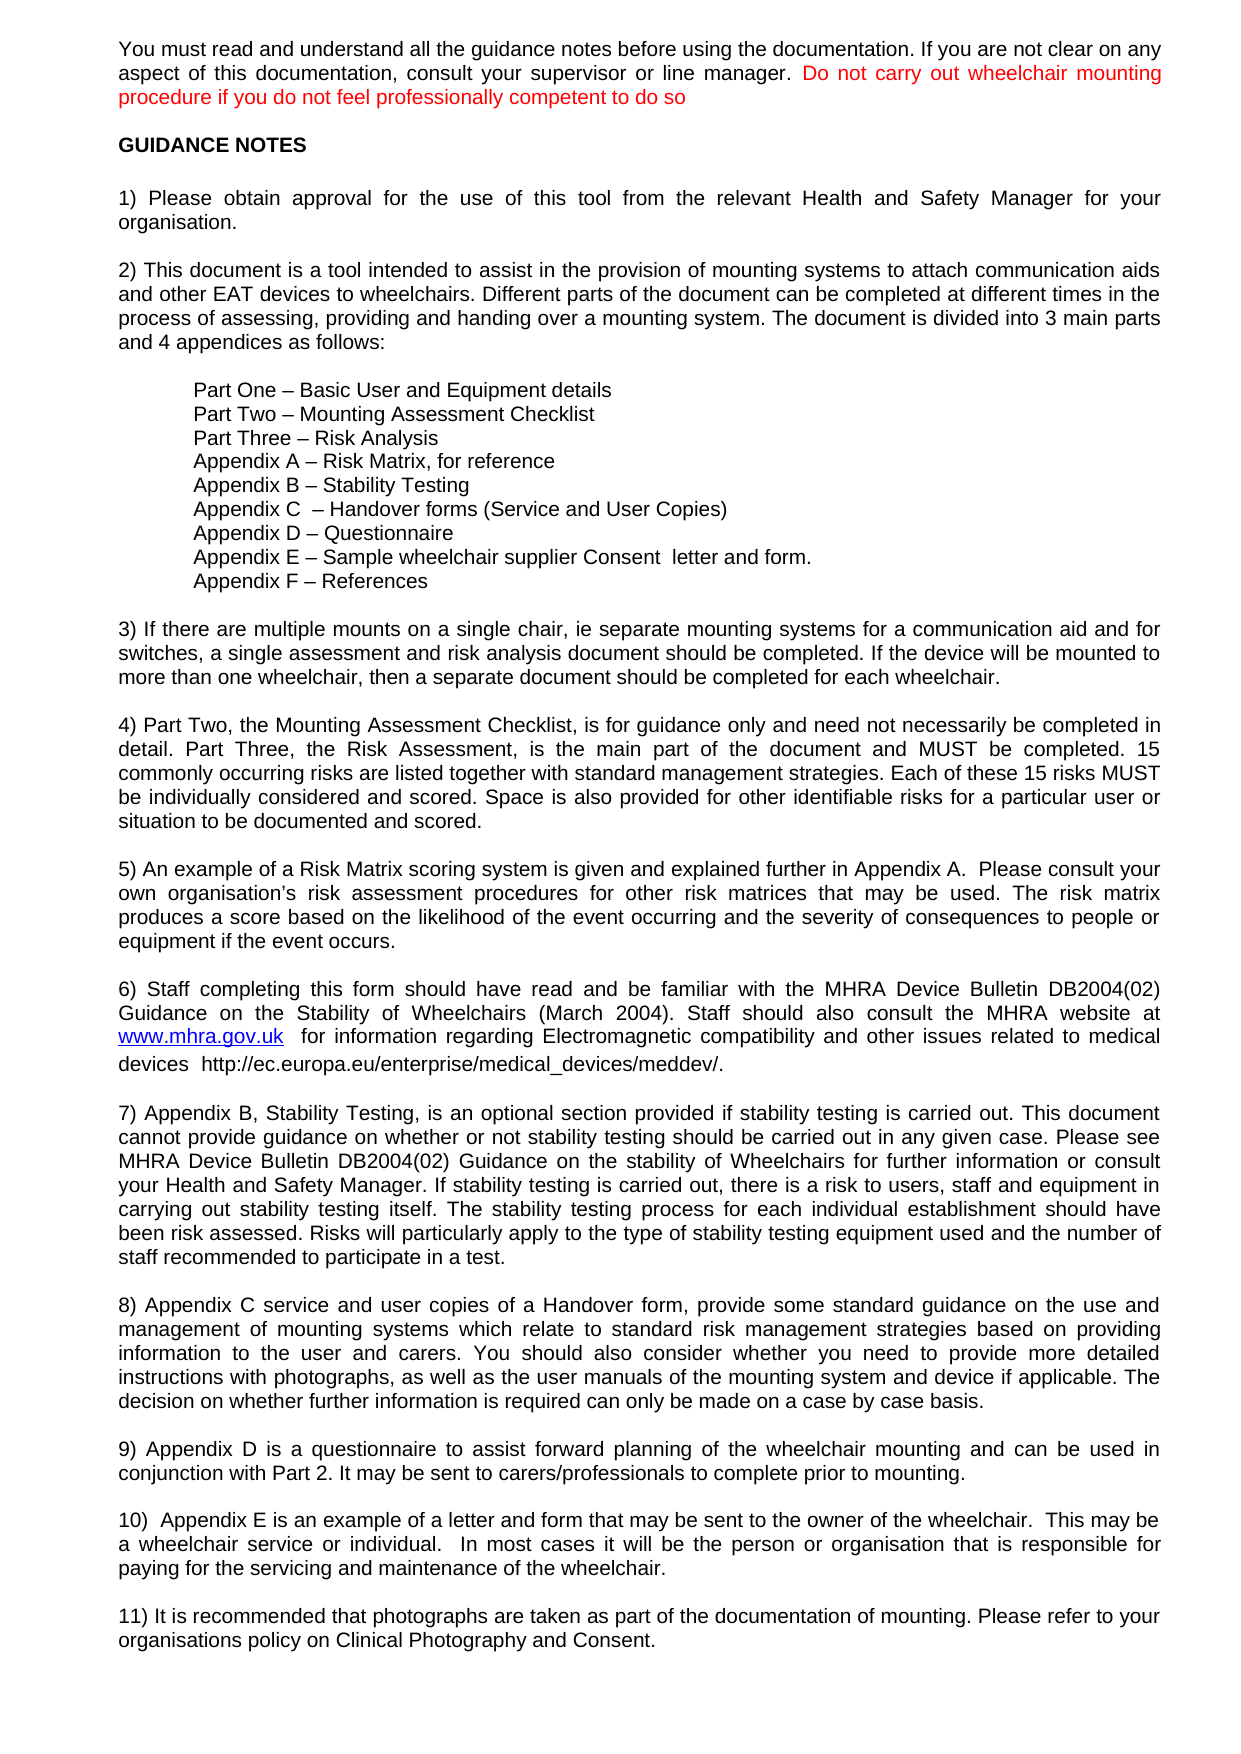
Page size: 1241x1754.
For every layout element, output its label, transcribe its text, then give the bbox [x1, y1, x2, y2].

text 11) It is recommended that photographs are taken as part of the documentation of mounting. Please refer to your organisations policy on Clinical Photography and Consent. [118, 1604, 1162, 1652]
text 3) If there are multiple mounts on a single chair, ie separate mounting systems for a communication aid and for switches, a single assessment and risk analysis document should be completed. If the device will be mounted to more than one wheelchair, then a separate document should be completed for each wheelchair. [118, 617, 1162, 689]
text 7) Appendix B, Stability Testing, is an optional section provided if stability testing is carried out. This document cannot provide guidance on whether or not stability testing should be carried out in any given case. Please see MHRA Device Bulletin DB2004(02) Guidance on the stability of Wheelchairs for further information or consult your Health and Safety Manager. If stability testing is carried out, there is a risk to users, staff and equipment in carrying out stability testing itself. The stability testing process for each individual establishment should have been risk assessed. Risks will particularly apply to the type of stability testing equipment used and the number of staff recommended to participate in a test. [118, 1101, 1162, 1269]
text 1) Please obtain approval for the use of this tool from the relevant Health and Safety Manager for your organisation. [118, 186, 1162, 234]
text You must read and understand all the guidance notes before using the documentation. If you are not clear on any aspect of this documentation, consult your supervisor or line manager. Do not carry out wheelchair mounting procedure if you do not feel professionally competent to do so [118, 37, 1162, 109]
text Appendix E – Sample wheelchair supplier Consent letter and form. [118, 545, 1162, 569]
text Appendix A – Risk Matrix, for reference [118, 449, 1162, 473]
text 2) This document is a tool intended to assist in the provision of mounting systems to attach communication aids and other EAT devices to wheelchairs. Different parts of the document can be completed at different times in the process of assessing, providing and handing over a mounting system. The document is divided into 3 main parts and 4 appendices as follows: [118, 258, 1162, 353]
text 8) Appendix C service and user copies of a Handover form, provide some standard guidance on the use and management of mounting systems which relate to standard risk management strategies based on providing information to the user and carers. You should also consider whether you need to provide more detailed instructions with photographs, as well as the user manuals of the mounting system and device if applicable. The decision on whether further information is required can only be made on a case by case basis. [118, 1293, 1162, 1412]
text Part Three – Risk Analysis [118, 425, 1162, 449]
text GUIDANCE NOTES [118, 133, 1162, 157]
text 10) Appendix E is an example of a letter and form that may be sent to the owner of the wheelchair. This may be a wheelchair service or individual. In most cases it will be the person or organisation that is responsible for paying for the servicing and maintenance of the wheelchair. [118, 1508, 1162, 1580]
text 9) Appendix D is a questionnaire to assist forward planning of the wheelchair mounting and can be used in conjunction with Part 2. It may be sent to carers/professionals to complete prior to mounting. [118, 1436, 1162, 1484]
text Part Two – Mounting Assessment Checklist [118, 401, 1162, 425]
text Appendix D – Questionnaire [118, 521, 1162, 545]
text Appendix B – Stability Testing [118, 473, 1162, 497]
text Appendix F – References [118, 569, 1162, 593]
text Appendix C – Handover forms (Service and User Copies) [118, 497, 1162, 521]
text 5) An example of a Risk Matrix scoring system is given and explained further in Appendix A. Please consult your own organisation’s risk assessment procedures for other risk matrices that may be used. The risk matrix produces a score based on the likelihood of the event occurring and the severity of consequences to people or equipment if the event occurs. [118, 857, 1162, 952]
text 6) Staff completing this form should have read and be familiar with the MHRA Device Bulletin DB2004(02) Guidance on the Stability of Wheelchairs (March 2004). Staff should also consult the MHRA website at www.mhra.gov.uk for information regarding Electromagnetic compatibility and other issues related to medical devices http://ec.europa.eu/enterprise/medical_devices/meddev/. [118, 976, 1162, 1077]
text 4) Part Two, the Mounting Assessment Checklist, is for guidance only and need not necessarily be completed in detail. Part Three, the Risk Assessment, is the main part of the document and MUST be completed. 15 commonly occurring risks are listed together with standard management strategies. Each of these 15 risks MUST be individually considered and scored. Space is also provided for other identifiable risks for a particular user or situation to be documented and scored. [118, 713, 1162, 833]
text Part One – Basic User and Equipment details [118, 377, 1162, 401]
